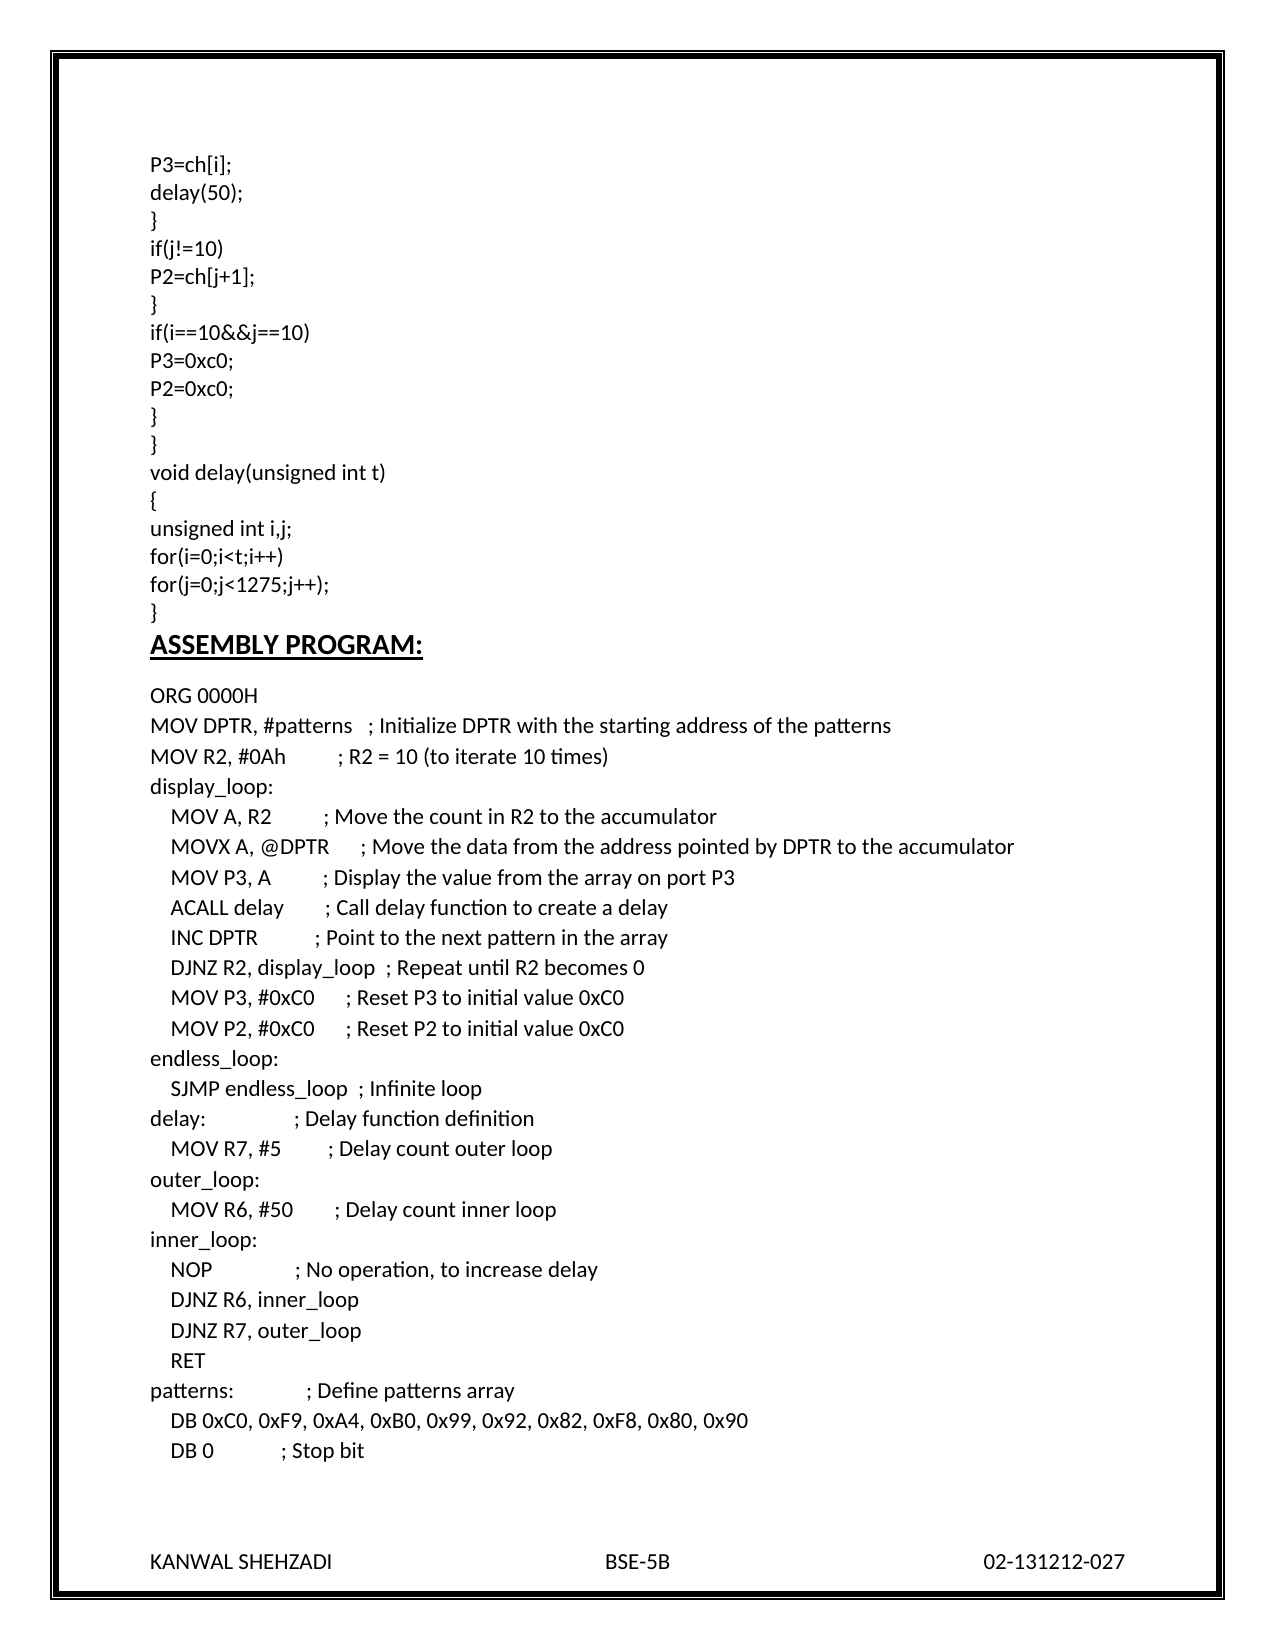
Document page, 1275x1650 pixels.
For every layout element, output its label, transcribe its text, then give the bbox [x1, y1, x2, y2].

text MOV P3, A ; Display the value from the array on port P3 [150, 863, 1125, 891]
text DJNZ R7, outer_loop [150, 1316, 1125, 1344]
text endless_loop: [150, 1044, 1125, 1072]
text P3=0xc0; [150, 346, 1125, 374]
text NOP ; No operation, to increase delay [150, 1255, 1125, 1283]
text ACALL delay ; Call delay function to create a delay [150, 893, 1125, 921]
text outer_loop: [150, 1165, 1125, 1193]
text DB 0 ; Stop bit [150, 1437, 1125, 1465]
text MOV P2, #0xC0 ; Reset P2 to initial value 0xC0 [150, 1014, 1125, 1042]
text DJNZ R2, display_loop ; Repeat until R2 becomes 0 [150, 953, 1125, 981]
text ASSEMBLY PROGRAM: [150, 626, 1125, 662]
text } [150, 598, 1125, 626]
text MOV DPTR, #patterns ; Initialize DPTR with the starting address of the patterns [150, 712, 1125, 740]
text if(j!=10) [150, 234, 1125, 262]
text patterns: ; Define patterns array [150, 1376, 1125, 1404]
text DB 0xC0, 0xF9, 0xA4, 0xB0, 0x99, 0x92, 0x82, 0xF8, 0x80, 0x90 [150, 1406, 1125, 1434]
text SJMP endless_loop ; Infinite loop [150, 1074, 1125, 1102]
text { [150, 486, 1125, 514]
text MOV R2, #0Ah ; R2 = 10 (to iterate 10 times) [150, 742, 1125, 770]
text ORG 0000H [150, 681, 1125, 709]
text P3=ch[i]; [150, 150, 1125, 178]
text delay: ; Delay function definition [150, 1104, 1125, 1132]
text if(i==10&&j==10) [150, 318, 1125, 346]
text DJNZ R6, inner_loop [150, 1286, 1125, 1314]
text for(i=0;i<t;i++) [150, 542, 1125, 570]
text P2=ch[j+1]; [150, 262, 1125, 290]
text MOVX A, @DPTR ; Move the data from the address pointed by DPTR to the accumulator [150, 832, 1125, 861]
text MOV R7, #5 ; Delay count outer loop [150, 1134, 1125, 1163]
text MOV P3, #0xC0 ; Reset P3 to initial value 0xC0 [150, 983, 1125, 1012]
text MOV R6, #50 ; Delay count inner loop [150, 1195, 1125, 1223]
text unsigned int i,j; [150, 514, 1125, 542]
text INC DPTR ; Point to the next pattern in the array [150, 923, 1125, 951]
text } [150, 290, 1125, 318]
text delay(50); [150, 178, 1125, 206]
text for(j=0;j<1275;j++); [150, 570, 1125, 598]
text inner_loop: [150, 1225, 1125, 1253]
text } [150, 206, 1125, 234]
text } [150, 430, 1125, 458]
text RET [150, 1346, 1125, 1374]
text P2=0xc0; [150, 374, 1125, 402]
text } [150, 402, 1125, 430]
text display_loop: [150, 772, 1125, 800]
text void delay(unsigned int t) [150, 458, 1125, 486]
text MOV A, R2 ; Move the count in R2 to the accumulator [150, 802, 1125, 830]
